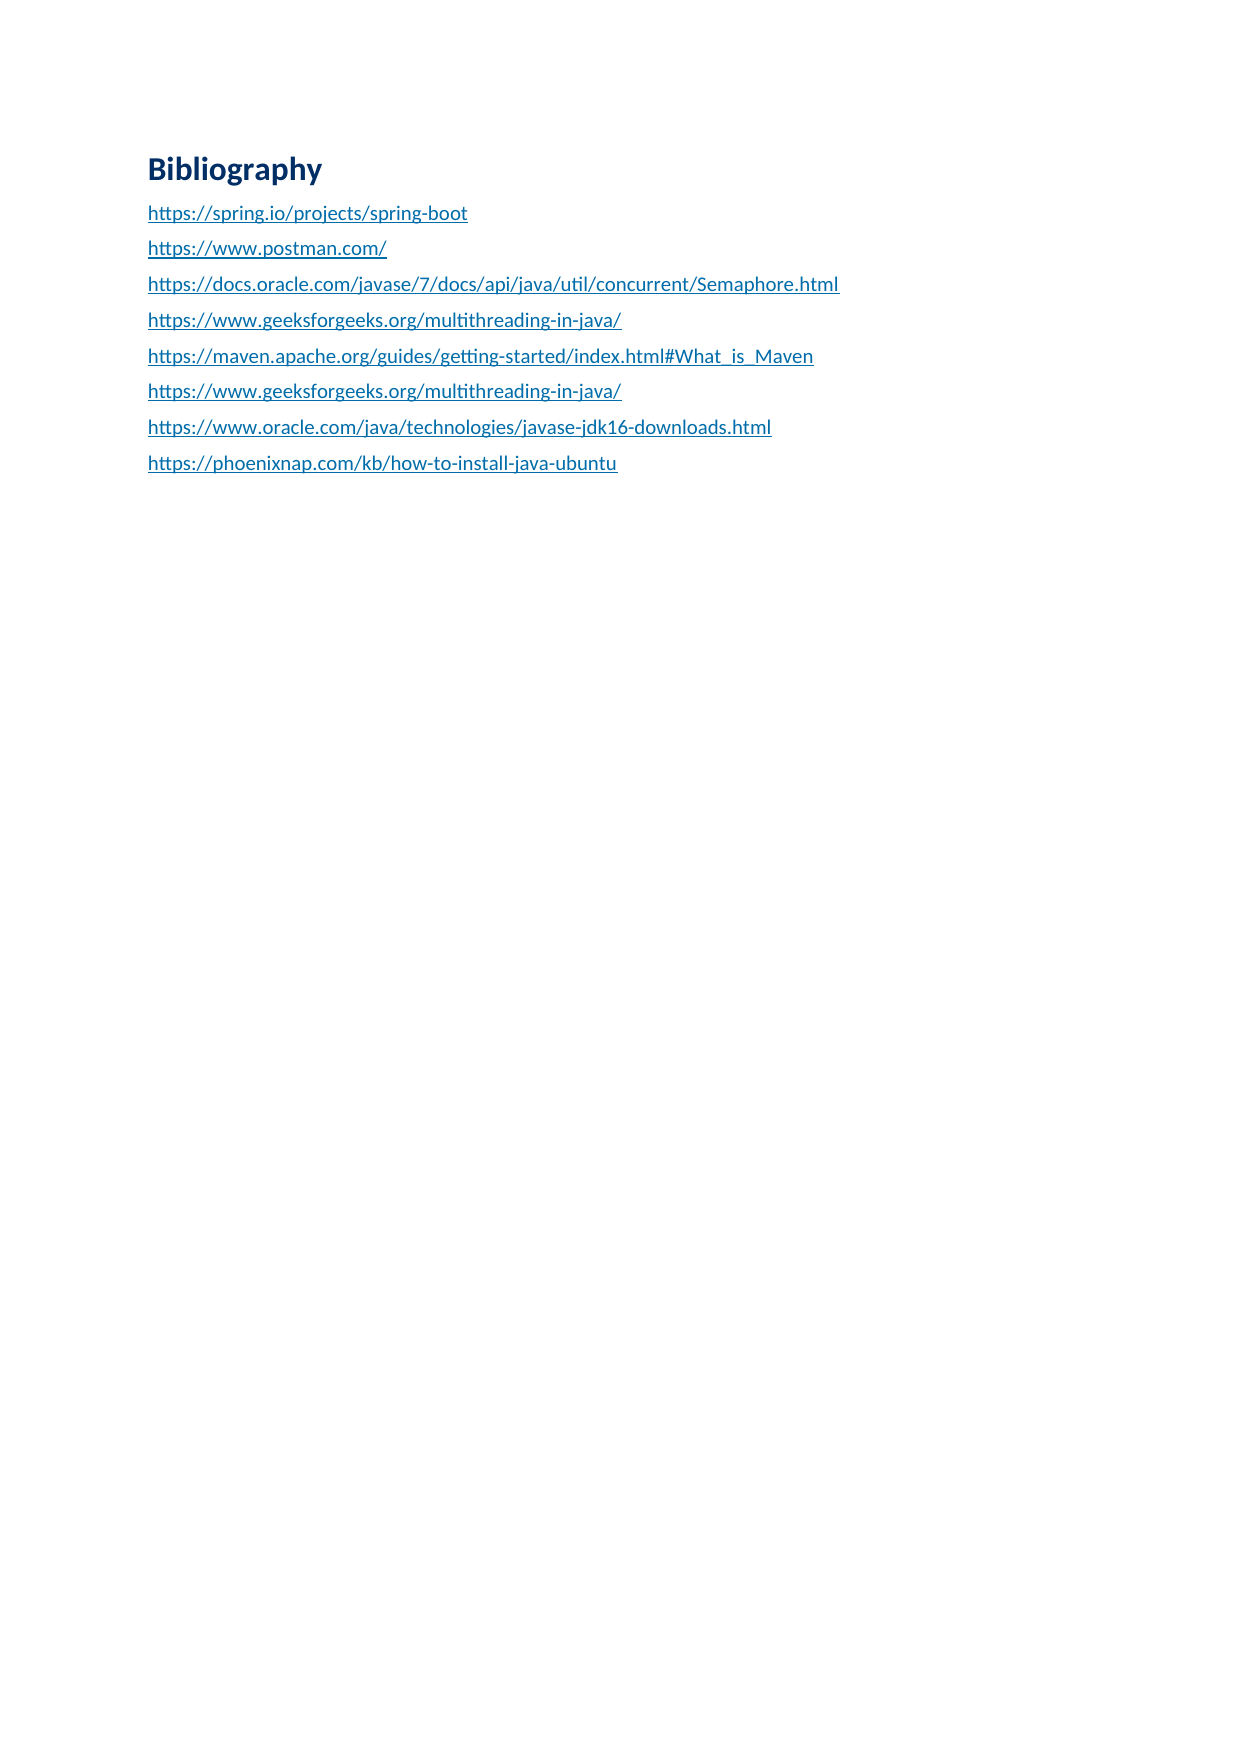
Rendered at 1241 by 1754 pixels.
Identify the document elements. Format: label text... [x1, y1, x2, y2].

text https://docs.oracle.com/javase/7/docs/api/java/util/concurrent/Semaphore.html [148, 271, 1093, 297]
subtitle Bibliography [148, 148, 1093, 188]
text https://spring.io/projects/spring-boot [148, 200, 1093, 225]
text https://www.geeksforgeeks.org/multithreading-in-java/ [148, 307, 1093, 332]
text https://phoenixnap.com/kb/how-to-install-java-ubuntu [148, 450, 1093, 475]
text https://www.oracle.com/java/technologies/javase-jdk16-downloads.html [148, 414, 1093, 440]
text https://www.postman.com/ [148, 236, 1093, 261]
text https://www.geeksforgeeks.org/multithreading-in-java/ [148, 378, 1093, 404]
text https://maven.apache.org/guides/getting-started/index.html#What_is_Maven [148, 343, 1093, 368]
